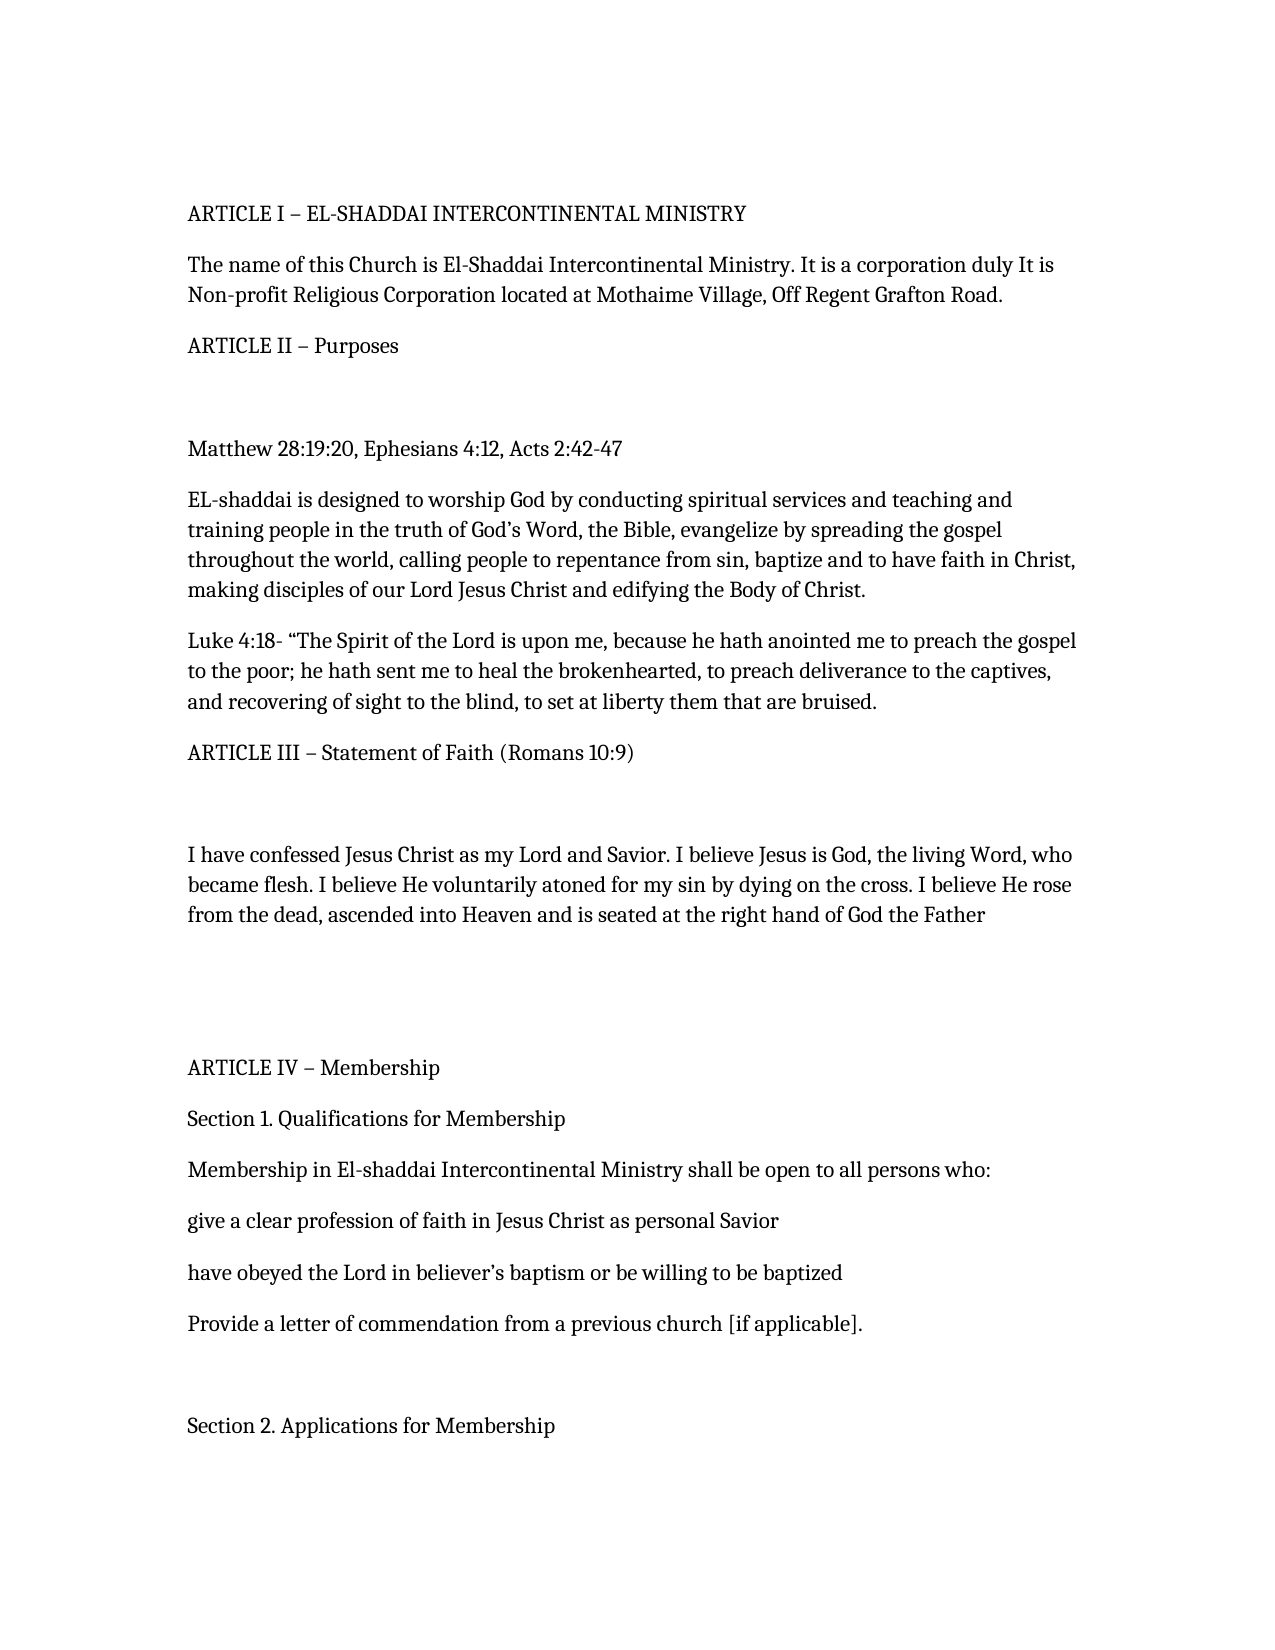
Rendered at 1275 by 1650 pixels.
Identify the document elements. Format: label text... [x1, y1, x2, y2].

text Membership in El-shaddai Intercontinental Ministry shall be open to all persons who: [187, 1157, 1087, 1184]
text ARTICLE IV – Membership [187, 1055, 1087, 1082]
text ARTICLE II – Purposes [187, 333, 1087, 360]
text Section 2. Applications for Membership [187, 1412, 1087, 1439]
text Luke 4:18- “The Spirit of the Lord is upon me, because he hath anointed me to preach the gospel to the poor; he hath sent me to heal the brokenhearted, to preach deliverance to the captives, and recovering of sight to the blind, to set at liberty them that are bruised. [187, 628, 1087, 715]
text The name of this Church is El-Shaddai Intercontinental Ministry. It is a corporation duly It is Non-profit Religious Corporation located at Mothaime Village, Off Regent Grafton Road. [187, 252, 1087, 309]
text ARTICLE I – EL-SHADDAI INTERCONTINENTAL MINISTRY [187, 201, 1087, 227]
text Provide a letter of commendation from a previous church [if applicable]. [187, 1310, 1087, 1337]
text I have confessed Jesus Christ as my Lord and Savior. I believe Jesus is God, the living Word, who became flesh. I believe He voluntarily atoned for my sin by dying on the cross. I believe He rose from the dead, ascended into Heaven and is seated at the right hand of God the Father [187, 842, 1087, 928]
text EL-shaddai is designed to worship God by conducting spiritual services and teaching and training people in the truth of God’s Word, the Bible, evangelize by spreading the gospel throughout the world, calling people to repentance from sin, baptize and to have faith in Christ, making disciples of our Lord Jesus Christ and edifying the Body of Christ. [187, 486, 1087, 603]
text Section 1. Qualifications for Membership [187, 1106, 1087, 1133]
text Matthew 28:19:20, Ephesians 4:12, Acts 2:42-47 [187, 435, 1087, 462]
text give a clear profession of faith in Jesus Christ as personal Savior [187, 1208, 1087, 1235]
text ARTICLE III – Statement of Faith (Romans 10:9) [187, 739, 1087, 766]
text have obeyed the Lord in believer’s baptism or be willing to be baptized [187, 1259, 1087, 1286]
